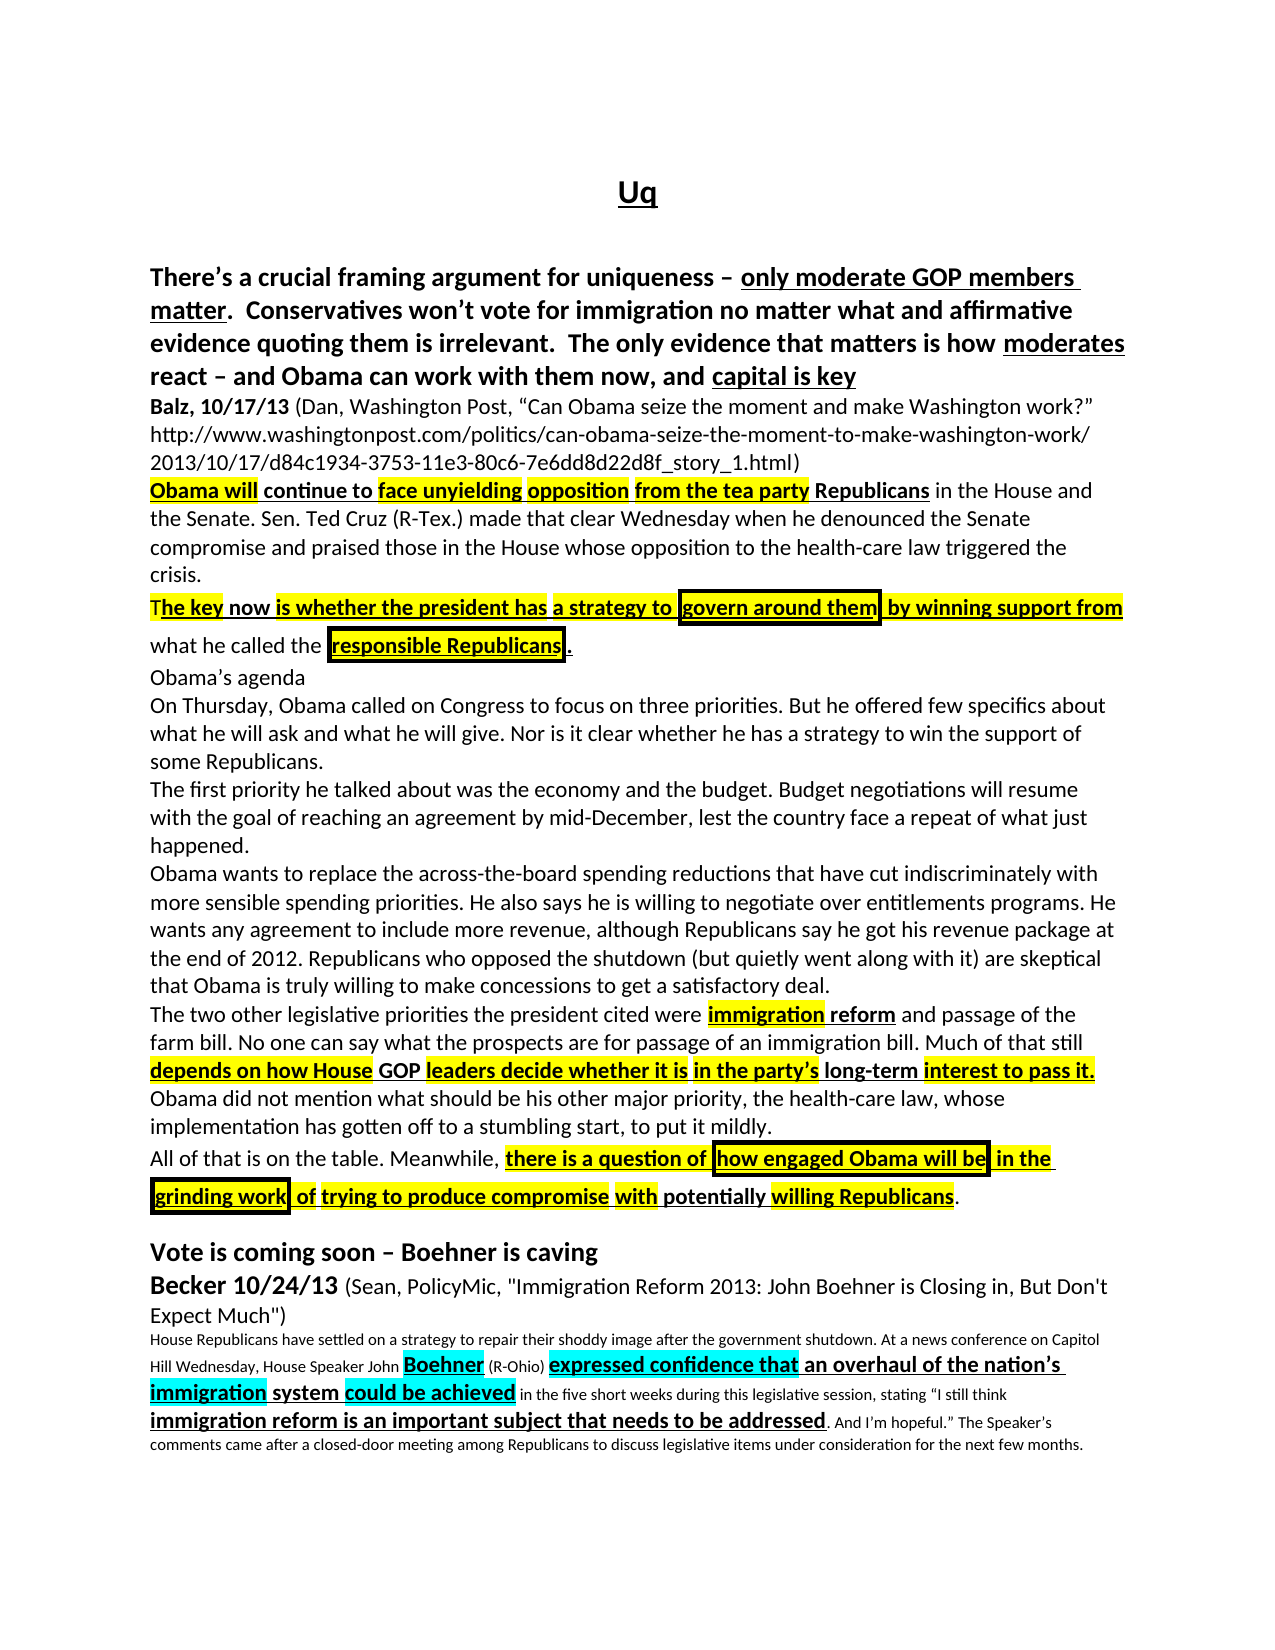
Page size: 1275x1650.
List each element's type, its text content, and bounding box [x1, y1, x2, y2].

text On Thursday, Obama called on Congress to focus on three priorities. But he offered few specifics about what he will ask and what he will give. Nor is it clear whether he has a strategy to win the support of some Republicans. [150, 691, 1125, 776]
text Becker 10/24/13 (Sean, PolicyMic, "Immigration Reform 2013: John Boehner is Closing in, But Don't Expect Much") [150, 1268, 1125, 1329]
text The key now is whether the president has a strategy to govern around them by winning support from what he called the responsible Republicans. [150, 589, 1125, 663]
subtitle Uq [150, 171, 1125, 212]
text The two other legislative priorities the president cited were immigration reform and passage of the farm bill. No one can say what the prospects are for passage of an immigration bill. Much of that still depends on how House GOP leaders decide whether it is in the party’s long-term interest to pass it. Obama did not mention what should be his other major priority, the health-care law, whose implementation has gotten off to a stumbling start, to put it mildly. [150, 1000, 1125, 1140]
subtitle Vote is coming soon – Boehner is caving [150, 1235, 1125, 1268]
text Obama wants to replace the across-the-board spending reductions that have cut indiscriminately with more sensible spending priorities. He also says he is willing to negotiate over entitlements programs. He wants any agreement to include more revenue, although Republicans say he got his revenue package at the end of 2012. Republicans who opposed the shutdown (but quietly went along with it) are skeptical that Obama is truly willing to make concessions to get a satisfactory deal. [150, 859, 1125, 1000]
text The first priority he talked about was the economy and the budget. Budget negotiations will resume with the goal of reaching an agreement by mid-December, lest the country face a repeat of what just happened. [150, 776, 1125, 859]
text Obama’s agenda [150, 663, 1125, 691]
text Obama will continue to face unyielding opposition from the tea party Republicans in the House and the Senate. Sen. Ted Cruz (R-Tex.) made that clear Wednesday when he denounced the Senate compromise and praised those in the House whose opposition to the health-care law triggered the crisis. [150, 477, 1125, 589]
text All of that is on the table. Meanwhile, there is a question of how engaged Obama will be in the grinding work of trying to produce compromise with potentially willing Republicans. [150, 1140, 1125, 1214]
subtitle There’s a crucial framing argument for uniqueness – only moderate GOP members matter. Conservatives won’t vote for immigration no matter what and affirmative evidence quoting them is irrelevant. The only evidence that matters is how moderates react – and Obama can work with them now, and capital is key [150, 260, 1125, 392]
text Balz, 10/17/13 (Dan, Washington Post, “Can Obama seize the moment and make Washington work?” http://www.washingtonpost.com/politics/can-obama-seize-the-moment-to-make-washington-work/2013/10/17/d84c1934-3753-11e3-80c6-7e6dd8d22d8f_story_1.html) [150, 392, 1125, 477]
